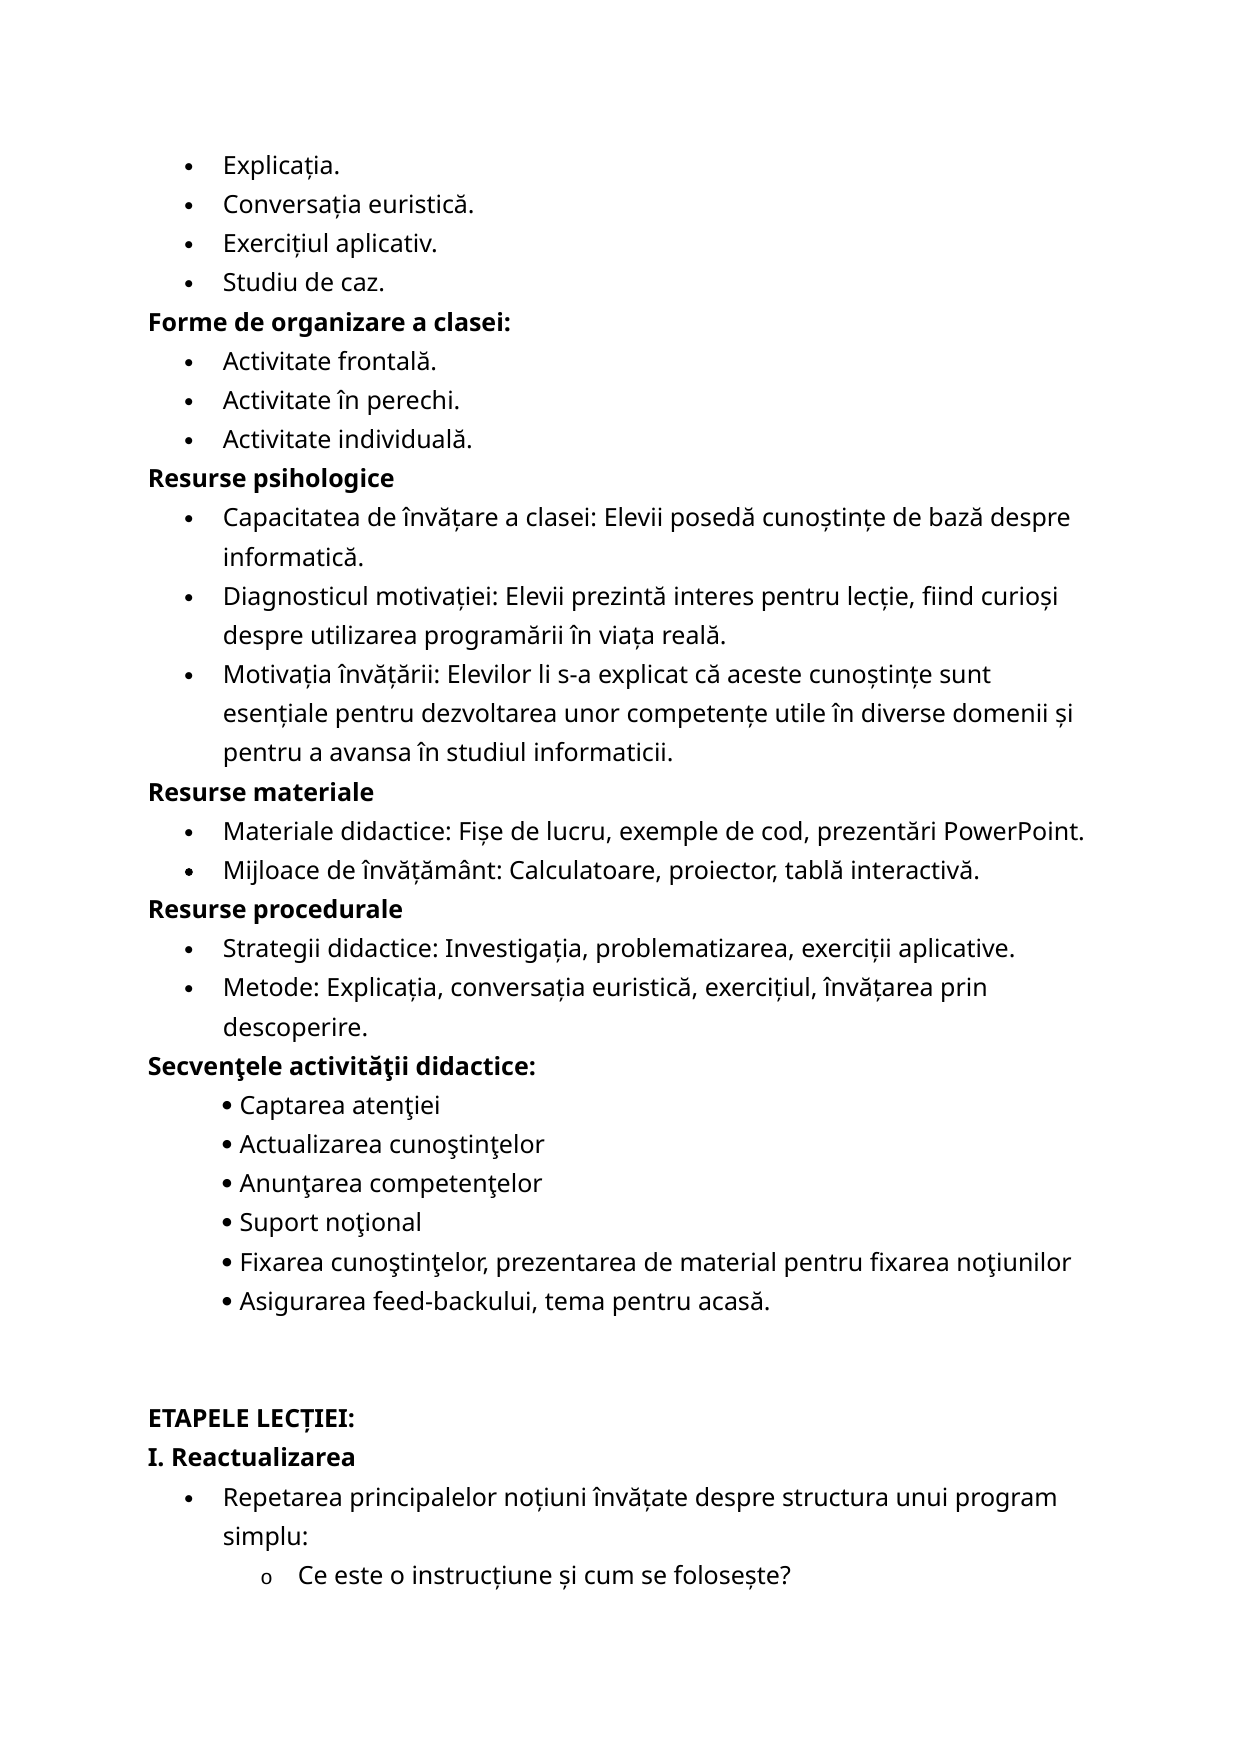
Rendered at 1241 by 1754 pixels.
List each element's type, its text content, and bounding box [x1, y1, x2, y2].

text Suport noţional [223, 1205, 1093, 1239]
list Activitate frontală. [185, 343, 1093, 377]
text Forme de organizare a clasei: [148, 304, 1093, 338]
list Conversația euristică. [185, 187, 1093, 221]
list Diagnosticul motivației: Elevii prezintă interes pentru lecție, fiind curioși despre utilizarea programării în viața reală. [185, 578, 1093, 652]
text I. Reactualizarea [148, 1440, 1093, 1474]
text ETAPELE LECȚIEI: [148, 1401, 1093, 1435]
text Resurse materiale [148, 774, 1093, 808]
text Resurse procedurale [148, 892, 1093, 926]
text Captarea atenţiei [223, 1088, 1093, 1122]
list Exercițiul aplicativ. [185, 226, 1093, 260]
list Explicația. [185, 148, 1093, 182]
list Metode: Explicația, conversația euristică, exercițiul, învățarea prin descoperire. [185, 970, 1093, 1043]
text Secvenţele activităţii didactice: [148, 1048, 1093, 1082]
list Capacitatea de învățare a clasei: Elevii posedă cunoștințe de bază despre informatică. [185, 500, 1093, 573]
list Ce este o instrucțiune și cum se folosește? [260, 1558, 1093, 1592]
list Studiu de caz. [185, 265, 1093, 299]
list Materiale didactice: Fișe de lucru, exemple de cod, prezentări PowerPoint. [185, 813, 1093, 847]
text Actualizarea cunoştinţelor [223, 1127, 1093, 1161]
text Resurse psihologice [148, 461, 1093, 495]
list Repetarea principalelor noțiuni învățate despre structura unui program simplu: [185, 1479, 1093, 1552]
list Mijloace de învățământ: Calculatoare, proiector, tablă interactivă. [185, 853, 1093, 887]
text Asigurarea feed-backului, tema pentru acasă. [223, 1283, 1093, 1317]
list Motivația învățării: Elevilor li s-a explicat că aceste cunoștințe sunt esențiale pentru dezvoltarea unor competențe utile în diverse domenii și pentru a avansa în studiul informaticii. [185, 657, 1093, 769]
list Activitate în perechi. [185, 383, 1093, 417]
list Strategii didactice: Investigația, problematizarea, exerciții aplicative. [185, 931, 1093, 965]
text Anunţarea competenţelor [223, 1166, 1093, 1200]
list Activitate individuală. [185, 422, 1093, 456]
text Fixarea cunoştinţelor, prezentarea de material pentru fixarea noţiunilor [223, 1244, 1093, 1278]
